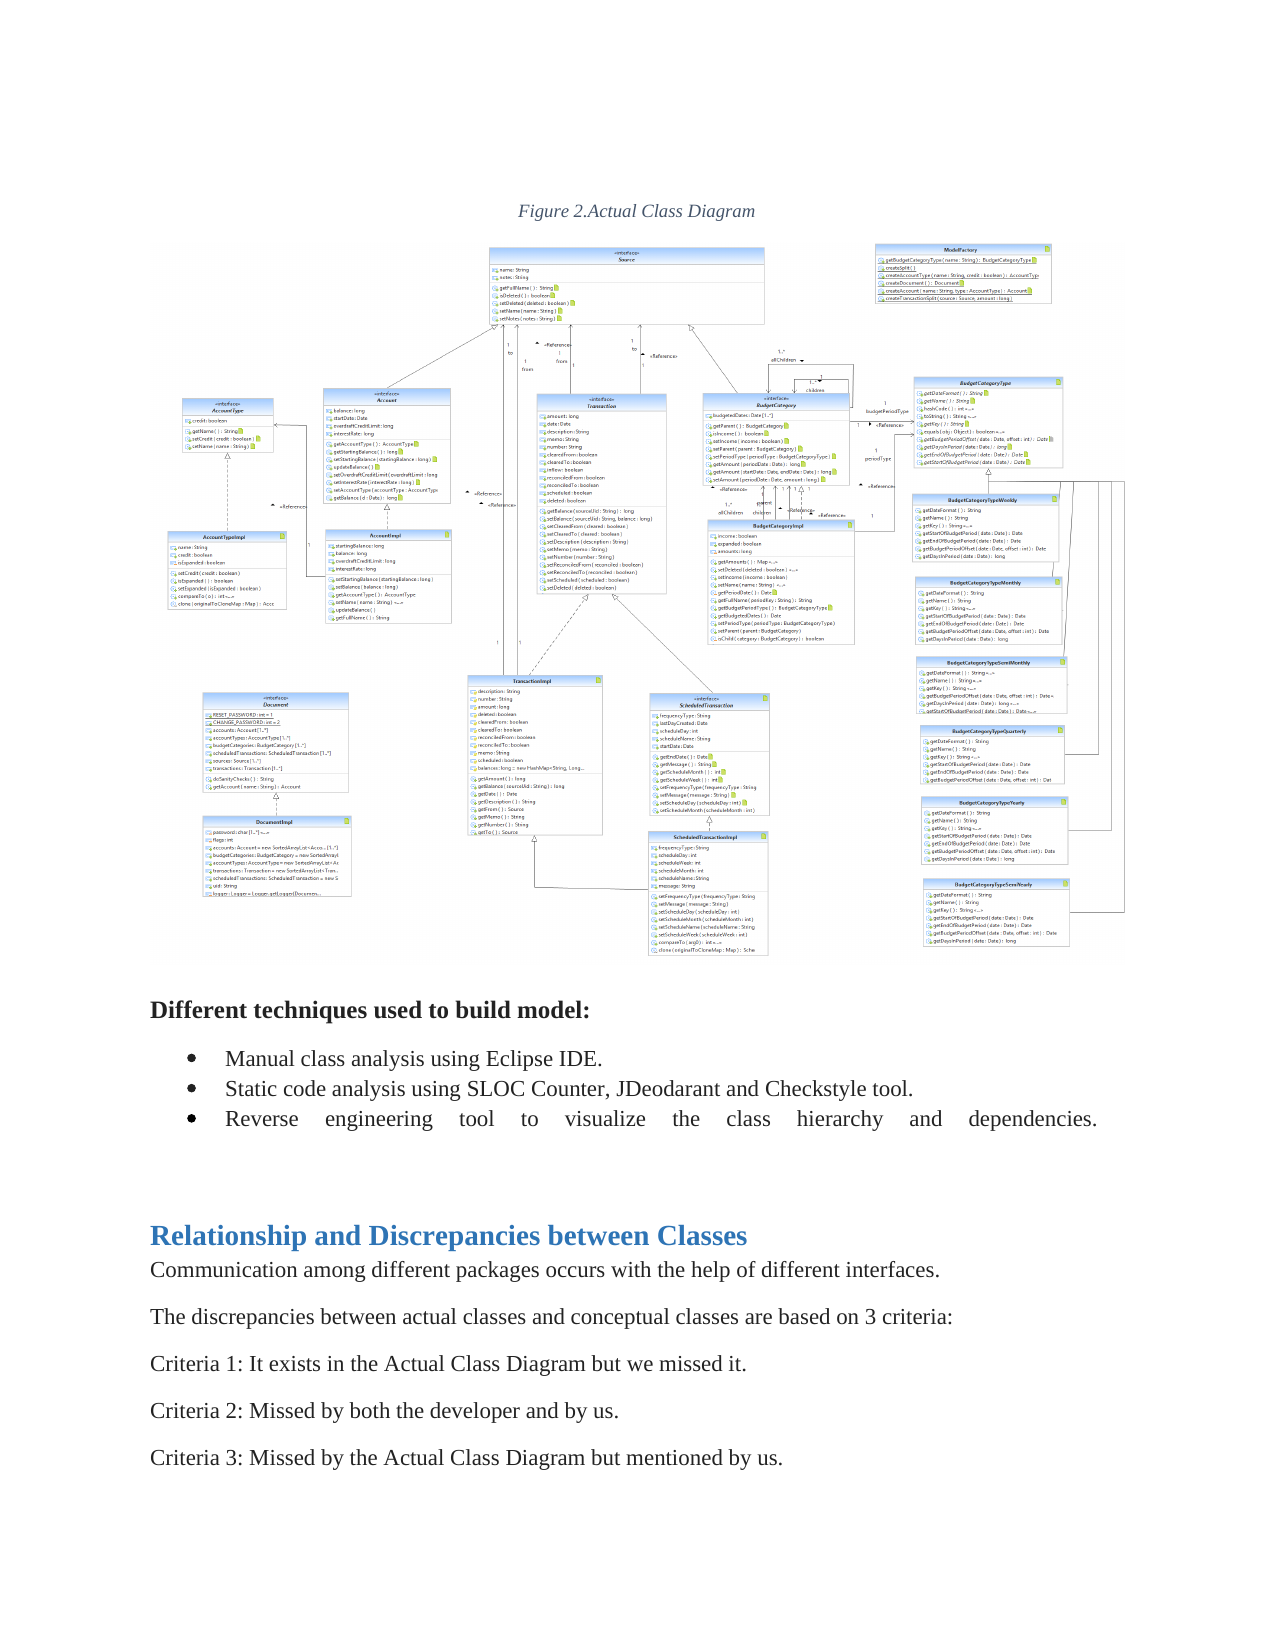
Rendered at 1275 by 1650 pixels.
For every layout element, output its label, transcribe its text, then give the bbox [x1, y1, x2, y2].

text The discrepancies between actual classes and conceptual classes are based on 3 criteria: [150, 1303, 1125, 1329]
text Figure 2.Actual Class Diagram [150, 200, 1125, 221]
subtitle Relationship and Discrepancies between Classes [150, 1218, 1125, 1251]
text Criteria 3: Missed by the Actual Class Diagram but mentioned by us. [150, 1444, 1125, 1470]
list Static code analysis using SLOC Counter, JDeodarant and Checkstyle tool. [187, 1075, 1125, 1101]
picture [150, 242, 1125, 965]
list Reverse engineering tool to visualize the class hierarchy and dependencies. [187, 1105, 1125, 1164]
text Criteria 1: It exists in the Actual Class Diagram but we missed it. [150, 1350, 1125, 1376]
list Manual class analysis using Eclipse IDE. [187, 1045, 1125, 1071]
text Different techniques used to build model: [150, 995, 1125, 1024]
text Communication among different packages occurs with the help of different interfaces. [150, 1256, 1125, 1283]
text Criteria 2: Missed by both the developer and by us. [150, 1397, 1125, 1423]
